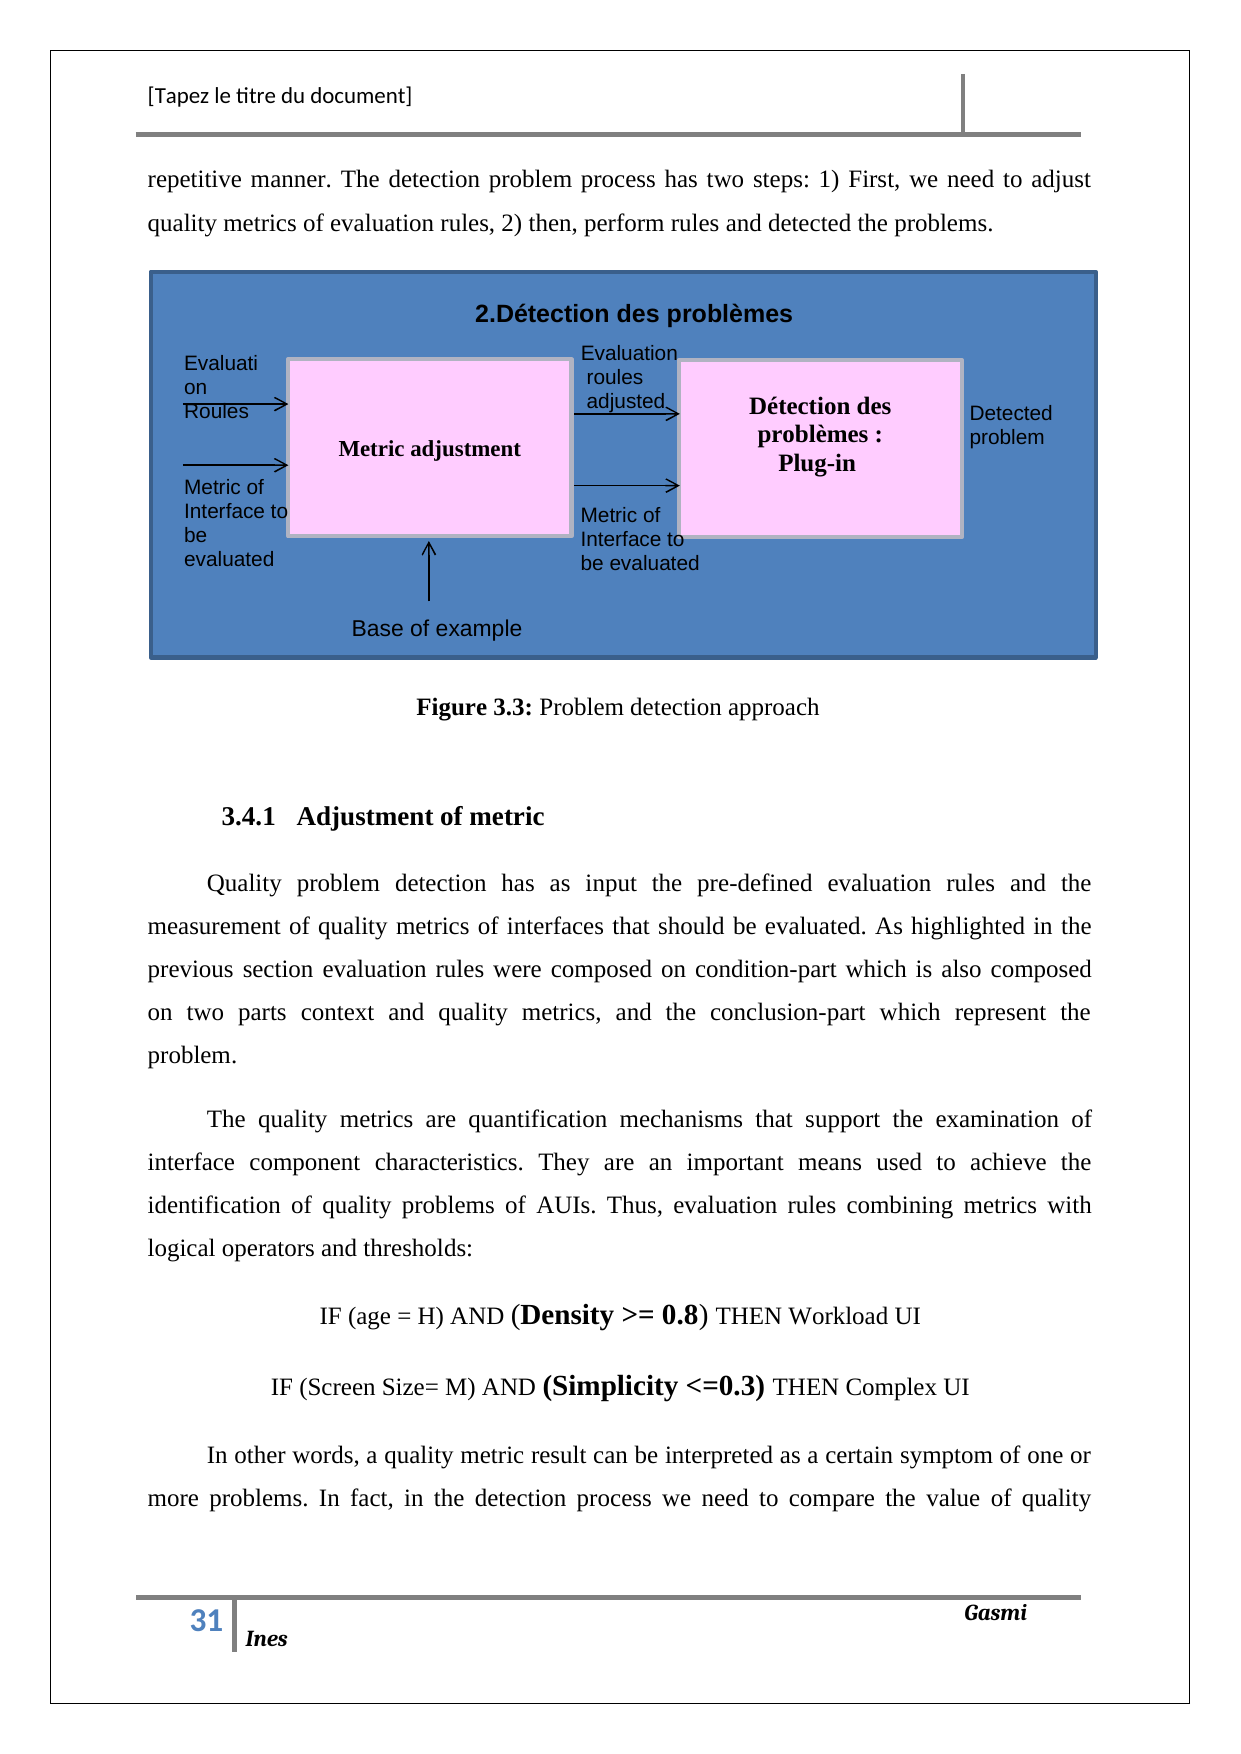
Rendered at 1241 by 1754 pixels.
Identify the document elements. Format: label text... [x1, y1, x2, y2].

list Adjustment of metric [221, 800, 1093, 831]
text IF (Screen Size= M) AND (Simplicity <=0.3) THEN Complex UI [147, 1368, 1093, 1402]
text Figure 3.3: Problem detection approach [147, 692, 1093, 721]
text Quality problem detection has as input the pre-defined evaluation rules and the measurement of quality metrics of interfaces that should be evaluated. As highlighted in the previous section evaluation rules were composed on condition-part which is also composed on two parts context and quality metrics, and the conclusion-part which represent the problem. [147, 868, 1093, 1069]
text The quality metrics are quantification mechanisms that support the examination of interface component characteristics. They are an important means used to achieve the identification of quality problems of AUIs. Thus, evaluation rules combining metrics with logical operators and thresholds: [147, 1104, 1093, 1262]
text IF (age = H) AND (Density >= 0.8) THEN Workload UI [147, 1297, 1093, 1331]
